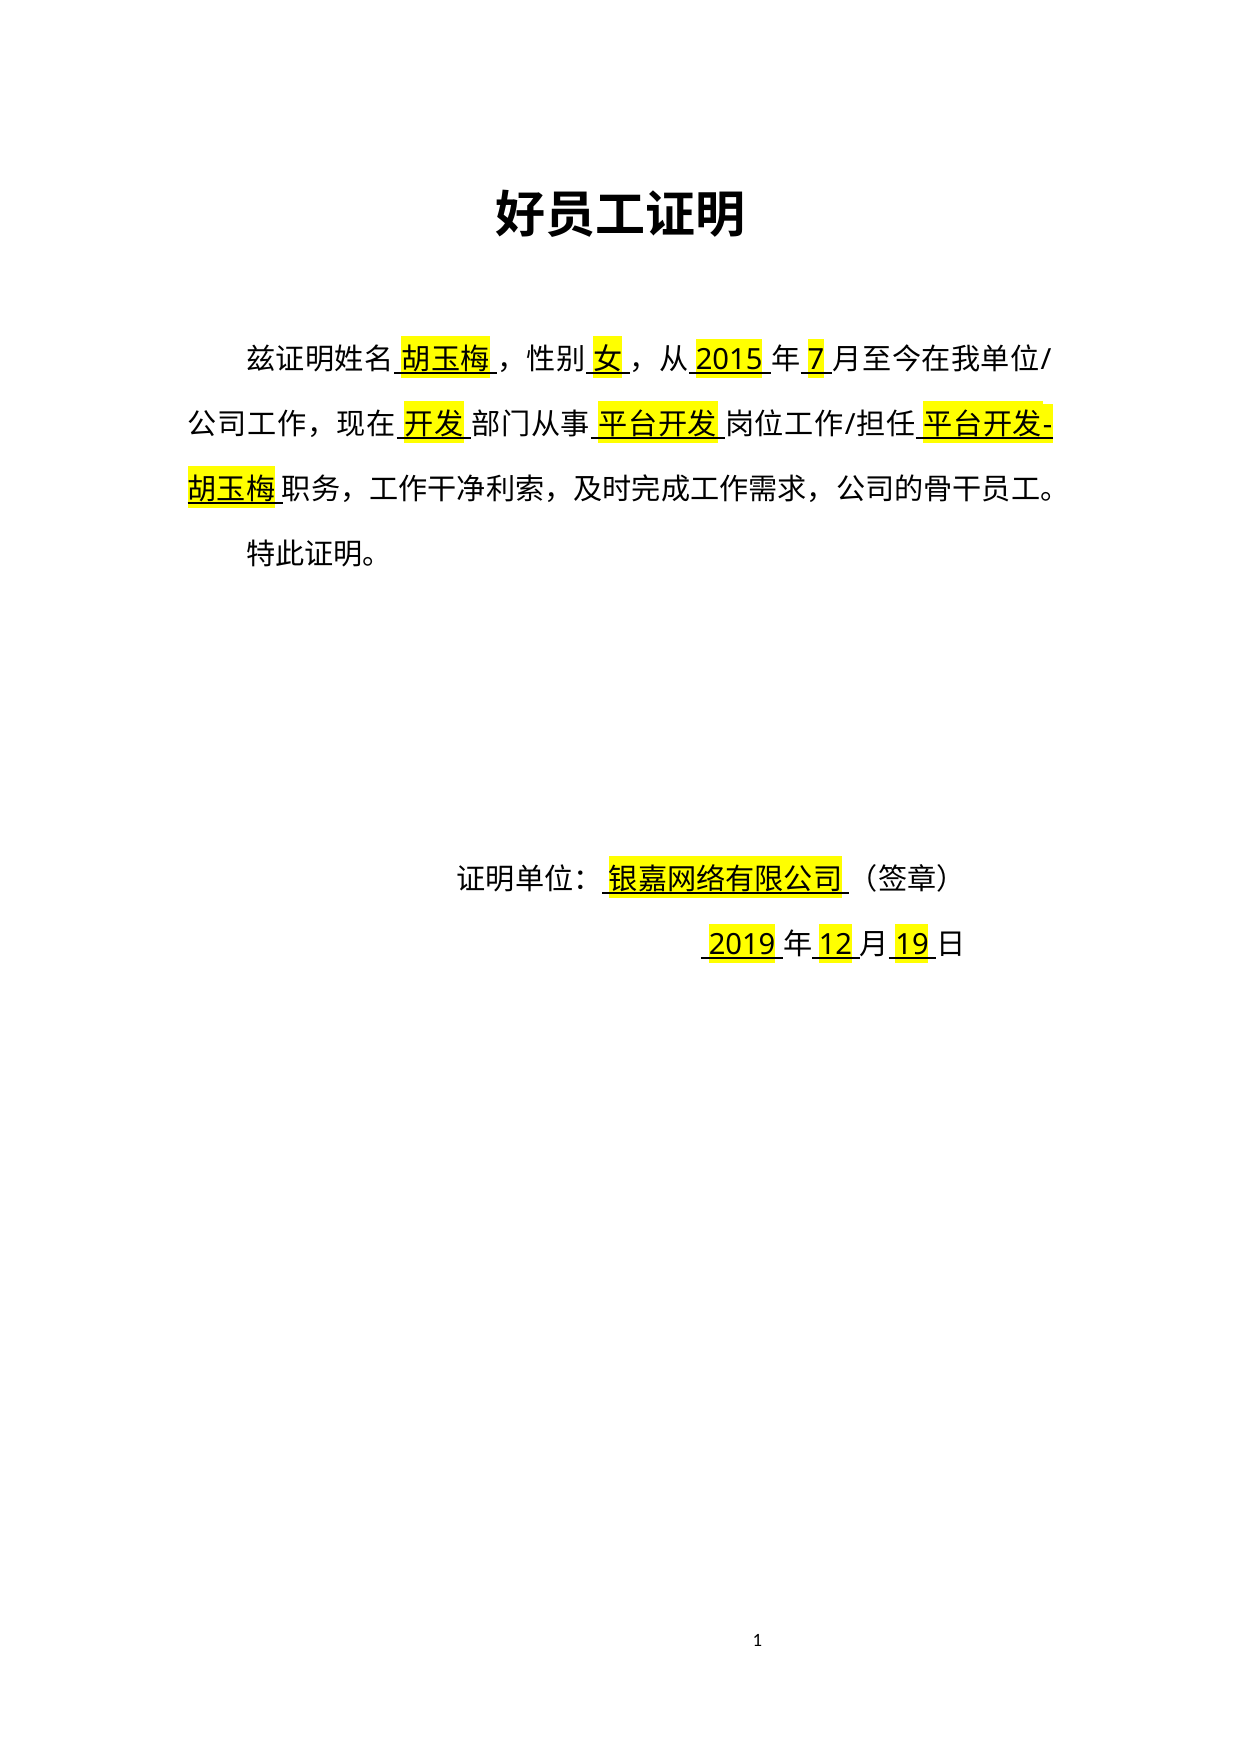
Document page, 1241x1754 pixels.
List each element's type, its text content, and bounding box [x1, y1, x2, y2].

text 好员工证明 [187, 162, 1053, 259]
text 特此证明。 [187, 519, 1053, 584]
text 兹证明姓名 胡玉梅 ，性别 女 ，从 2015 年 7 月至今在我单位/公司工作，现在 开发 部门从事 平台开发 岗位工作/担任 平台开发-胡玉梅 职务，工作干净利索，及时完成工作需求，公司的骨干员工。 [187, 324, 1053, 519]
text 2019 年 12 月 19 日 [187, 909, 965, 974]
text 证明单位： 银嘉网络有限公司 （签章） [187, 844, 965, 909]
